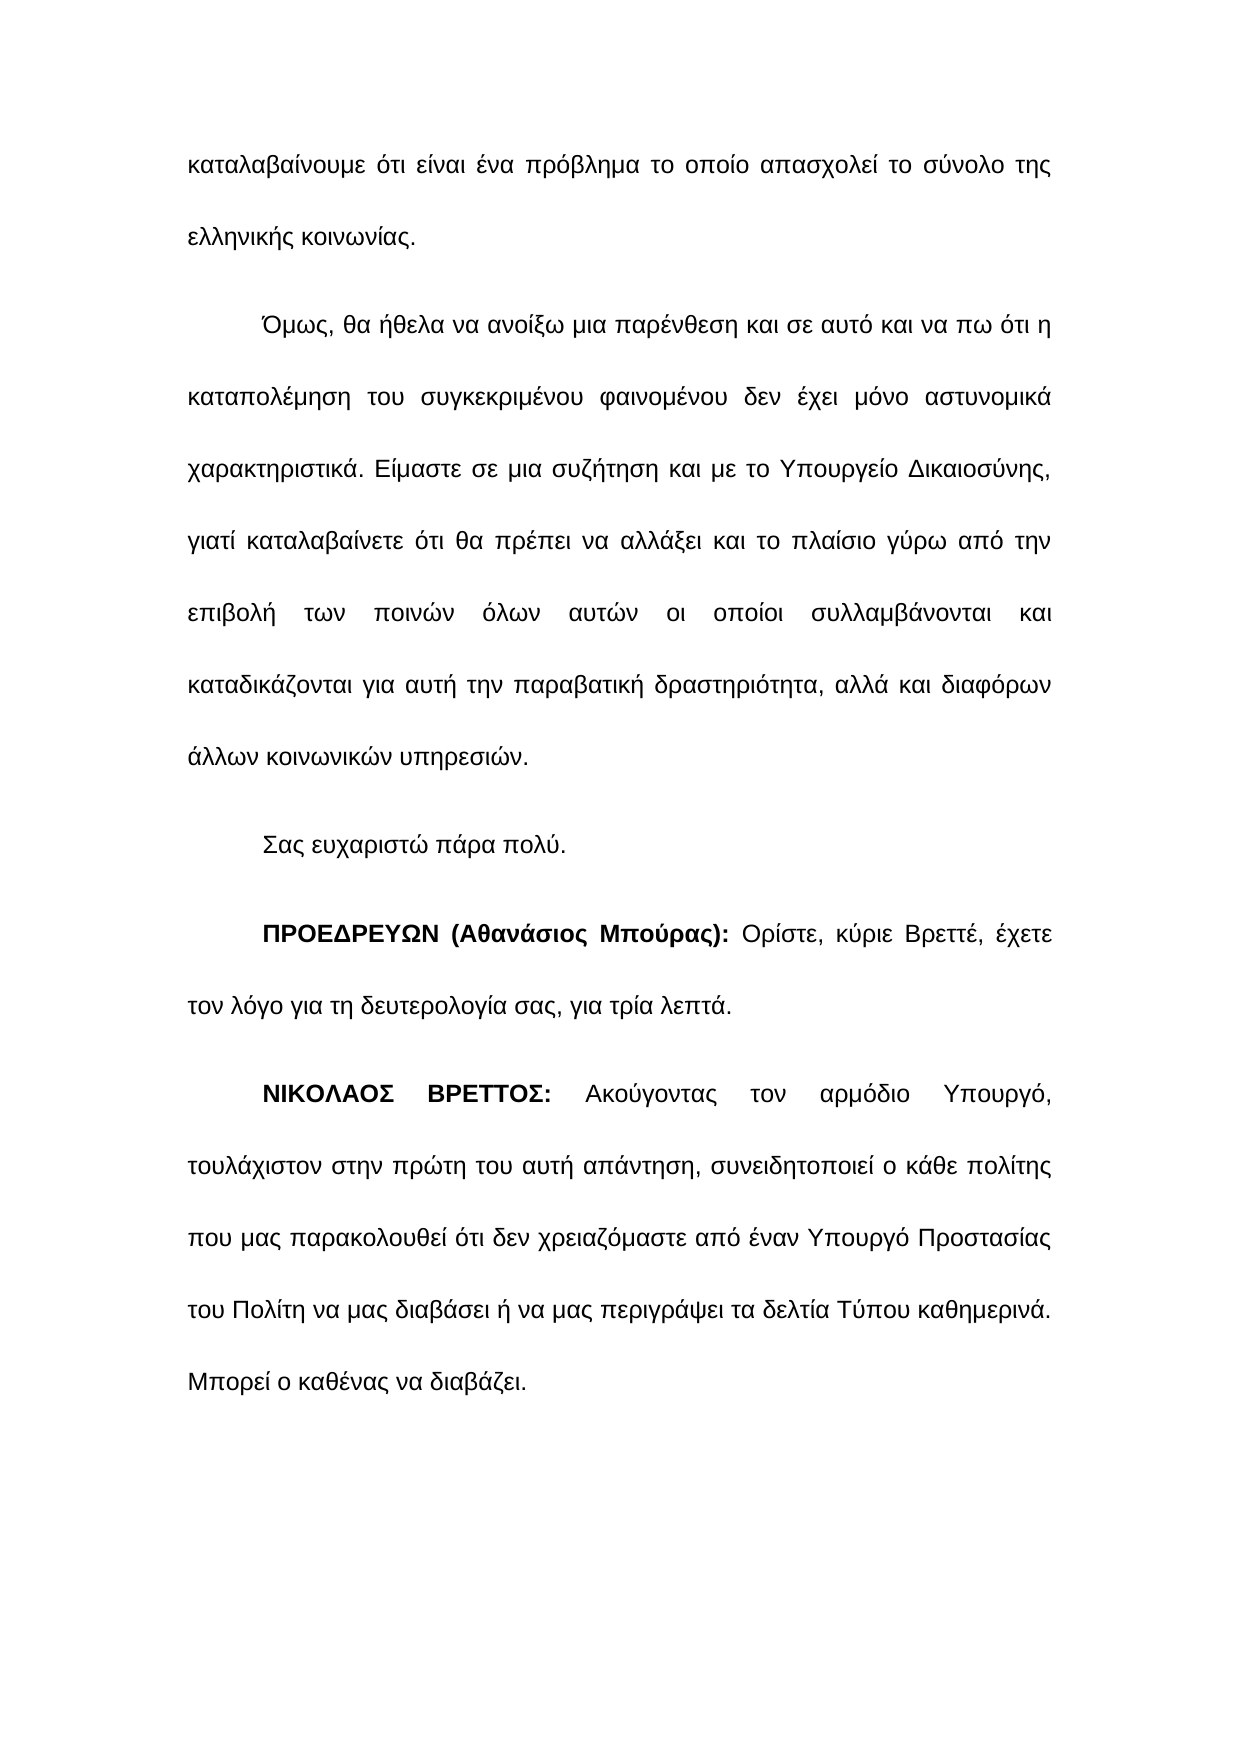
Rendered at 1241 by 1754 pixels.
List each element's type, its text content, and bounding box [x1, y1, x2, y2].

text ΝΙΚΟΛΑΟΣ ΒΡΕΤΤΟΣ: Ακούγοντας τον αρμόδιο Υπουργό, τουλάχιστον στην πρώτη του αυτή απάντηση, συνειδητοποιεί ο κάθε πολίτης που μας παρακολουθεί ότι δεν χρειαζόμαστε από έναν Υπουργό Προστασίας του Πολίτη να μας διαβάσει ή να μας περιγράψει τα δελτία Τύπου καθημερινά. Μπορεί ο καθένας να διαβάζει. [187, 1079, 1053, 1395]
text Σας ευχαριστώ πάρα πολύ. [187, 830, 1053, 859]
text ΠΡΟΕΔΡΕΥΩΝ (Αθανάσιος Μπούρας): Ορίστε, κύριε Βρεττέ, έχετε τον λόγο για τη δευτερολογία σας, για τρία λεπτά. [187, 919, 1053, 1019]
text Όμως, θα ήθελα να ανοίξω μια παρένθεση και σε αυτό και να πω ότι η καταπολέμηση του συγκεκριμένου φαινομένου δεν έχει μόνο αστυνομικά χαρακτηριστικά. Είμαστε σε μια συζήτηση και με το Υπουργείο Δικαιοσύνης, γιατί καταλαβαίνετε ότι θα πρέπει να αλλάξει και το πλαίσιο γύρω από την επιβολή των ποινών όλων αυτών οι οποίοι συλλαμβάνονται και καταδικάζονται για αυτή την παραβατική δραστηριότητα, αλλά και διαφόρων άλλων κοινωνικών υπηρεσιών. [187, 310, 1053, 770]
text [187, 150, 1053, 251]
